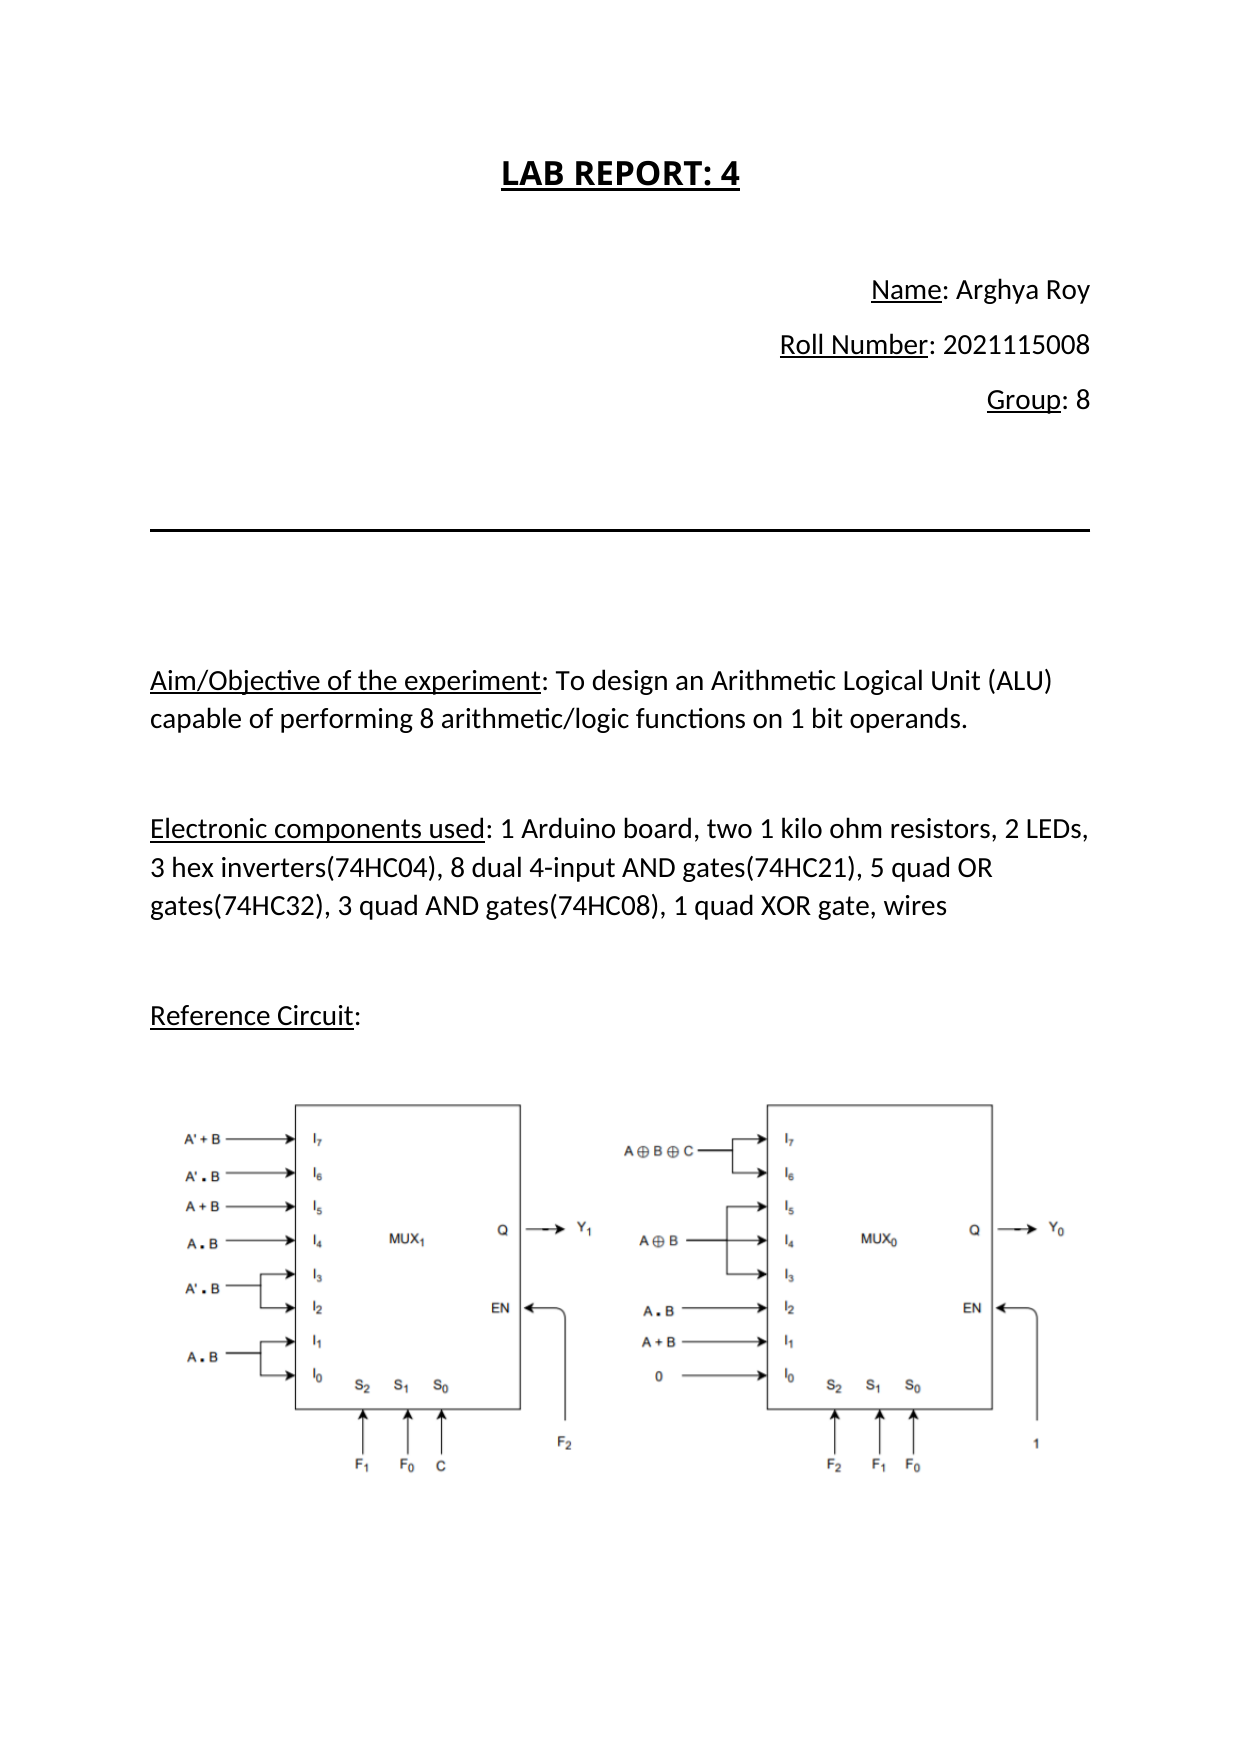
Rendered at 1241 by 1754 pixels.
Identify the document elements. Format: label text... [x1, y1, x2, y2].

text Group: 8 [150, 381, 1090, 417]
text Reference Circuit: [150, 997, 1090, 1033]
text Name: Arghya Roy [150, 271, 1090, 306]
text LAB REPORT: 4 [150, 150, 1090, 195]
text Aim/Objective of the experiment: To design an Arithmetic Logical Unit (ALU) capable of performing 8 arithmetic/logic functions on 1 bit operands. [150, 662, 1090, 736]
text Electronic components used: 1 Arduino board, two 1 kilo ohm resistors, 2 LEDs, 3 hex inverters(74HC04), 8 dual 4-input AND gates(74HC21), 5 quad OR gates(74HC32), 3 quad AND gates(74HC08), 1 quad XOR gate, wires [150, 810, 1090, 923]
picture [150, 1052, 1091, 1514]
text Roll Number: 2021115008 [150, 326, 1090, 361]
